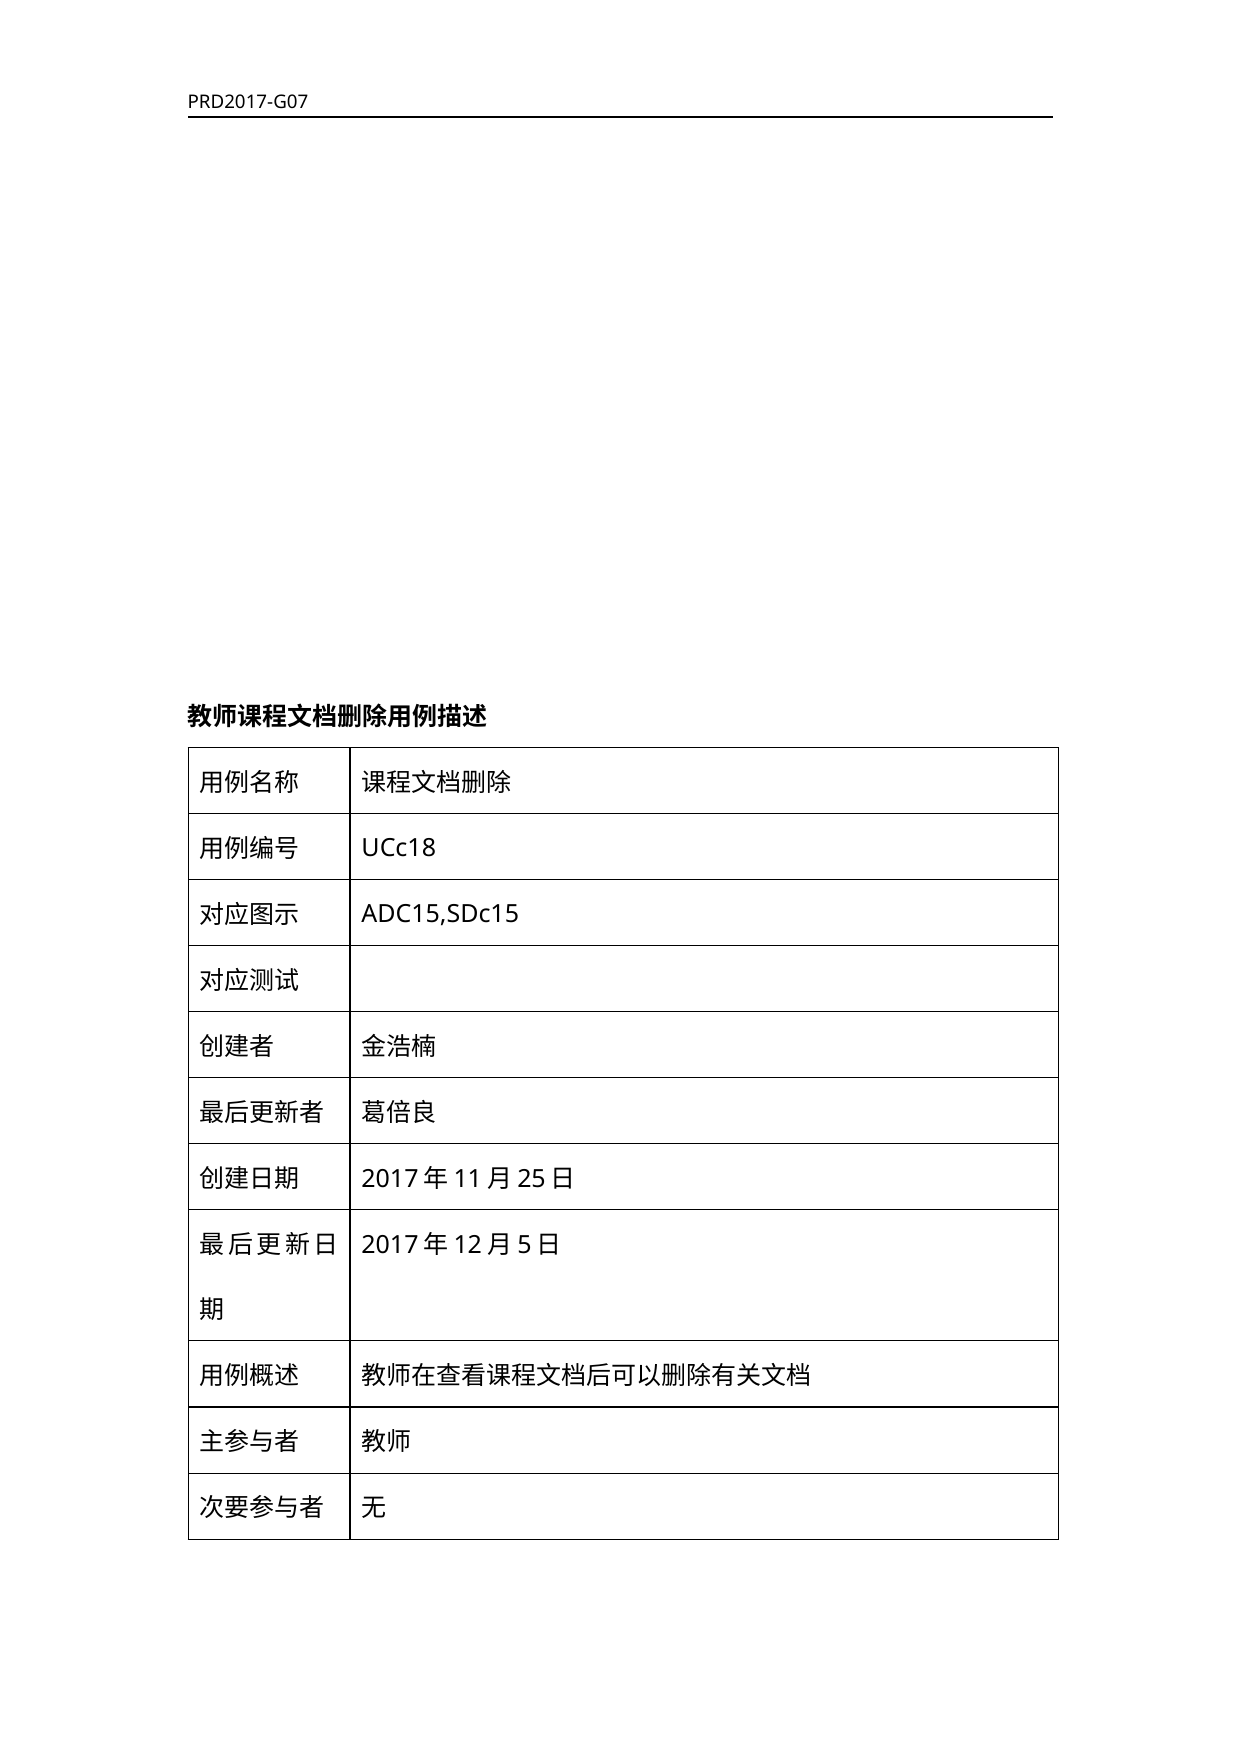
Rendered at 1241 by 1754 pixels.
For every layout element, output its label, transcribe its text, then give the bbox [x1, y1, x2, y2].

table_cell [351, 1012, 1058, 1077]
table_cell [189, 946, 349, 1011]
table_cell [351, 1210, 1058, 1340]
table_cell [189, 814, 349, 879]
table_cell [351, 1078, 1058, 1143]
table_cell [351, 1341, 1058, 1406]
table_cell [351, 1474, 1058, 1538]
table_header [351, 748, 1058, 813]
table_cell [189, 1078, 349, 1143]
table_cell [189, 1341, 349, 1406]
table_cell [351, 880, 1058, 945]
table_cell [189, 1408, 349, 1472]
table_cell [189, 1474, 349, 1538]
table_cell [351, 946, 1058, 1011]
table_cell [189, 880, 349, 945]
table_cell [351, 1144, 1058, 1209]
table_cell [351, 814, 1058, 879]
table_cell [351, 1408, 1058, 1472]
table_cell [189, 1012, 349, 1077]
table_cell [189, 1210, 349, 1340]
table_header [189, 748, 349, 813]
text 教师课程文档删除用例描述 [187, 682, 1053, 747]
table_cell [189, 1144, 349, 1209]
